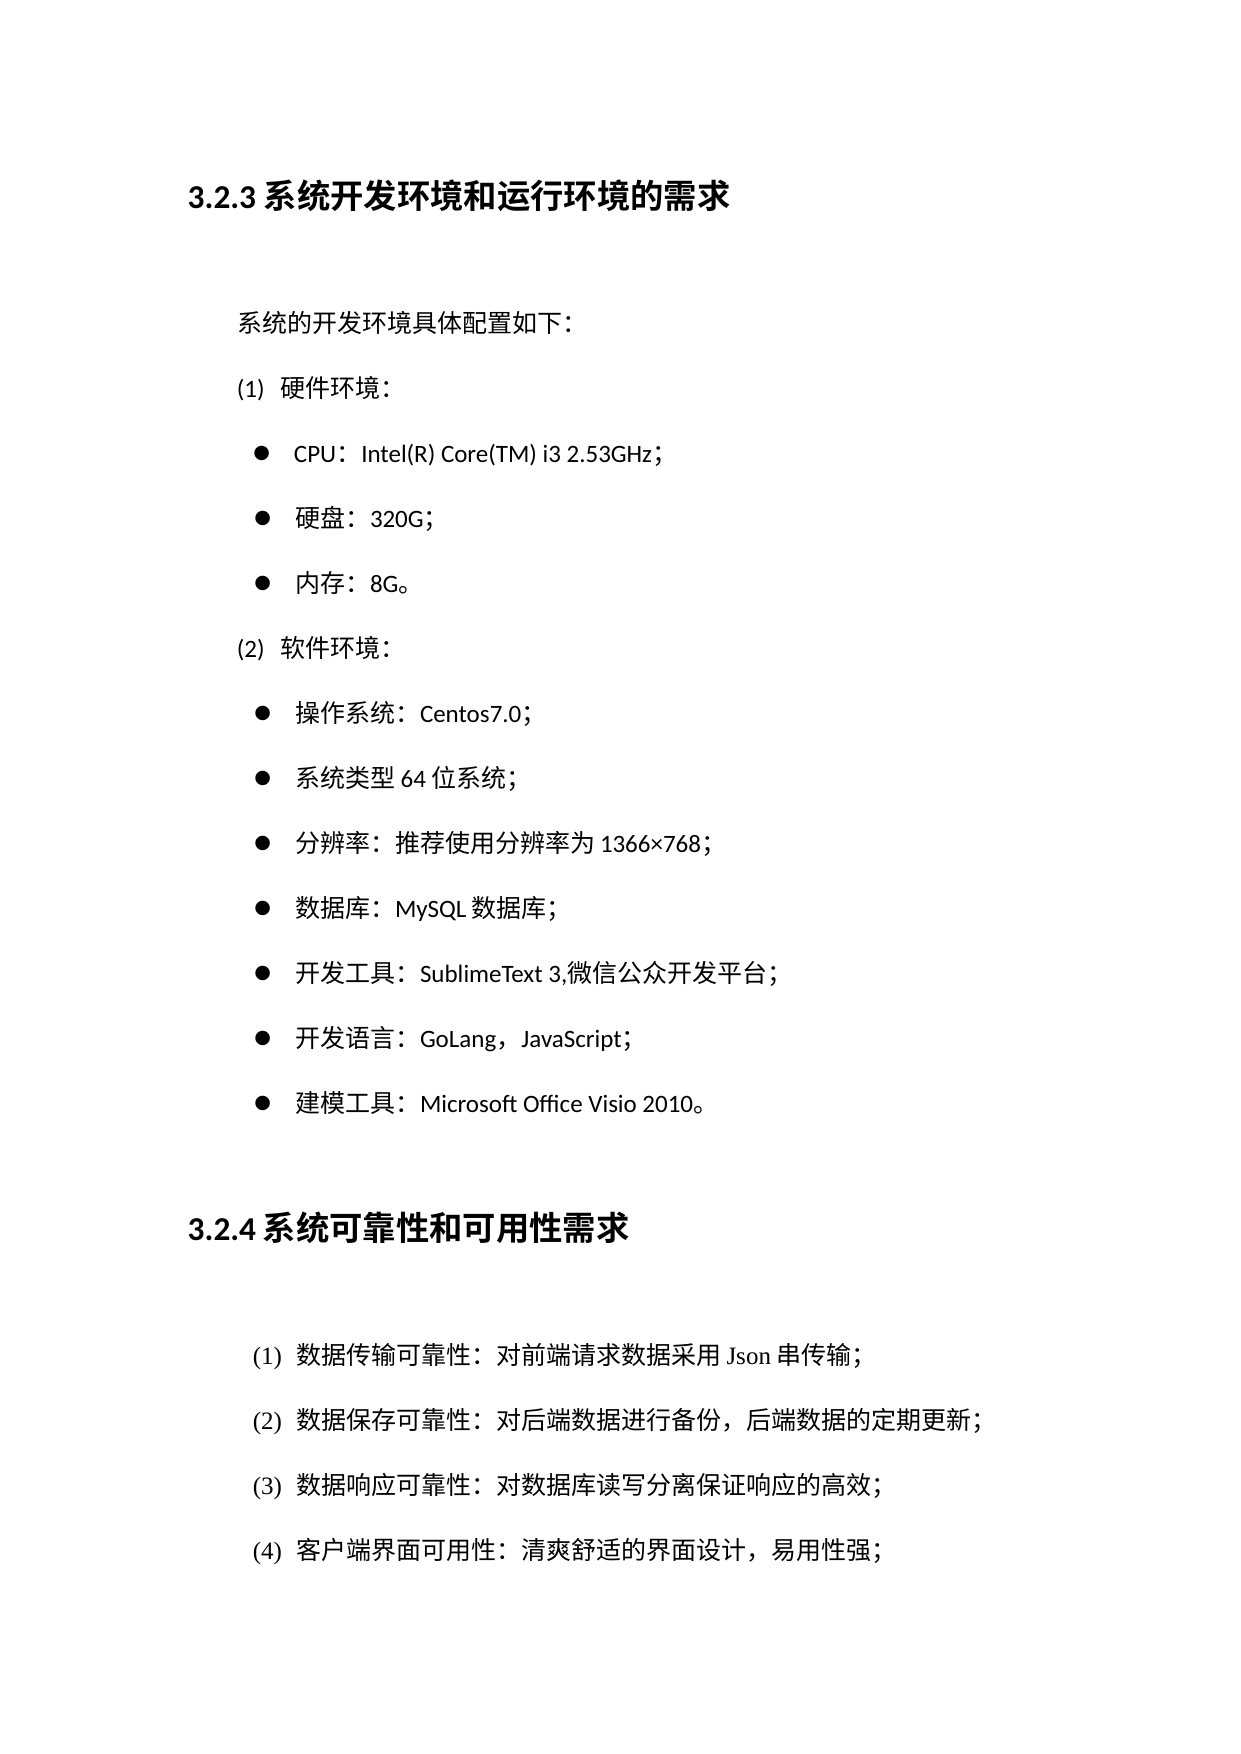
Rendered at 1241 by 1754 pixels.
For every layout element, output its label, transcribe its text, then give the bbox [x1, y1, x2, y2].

list 软件环境： [237, 614, 1053, 679]
list 开发语言：GoLang，JavaScript； [253, 1004, 1053, 1069]
text 系统的开发环境具体配置如下： [187, 289, 1053, 354]
list 分辨率：推荐使用分辨率为1366×768； [253, 809, 1053, 874]
list 数据响应可靠性：对数据库读写分离保证响应的高效； [253, 1451, 1053, 1516]
list 数据传输可靠性：对前端请求数据采用Json串传输； [253, 1321, 1053, 1386]
list 数据保存可靠性：对后端数据进行备份，后端数据的定期更新； [253, 1386, 1053, 1451]
list 硬件环境： [237, 354, 1053, 419]
list CPU：Intel(R) Core(TM) i3 2.53GHz； [252, 419, 1053, 484]
subtitle 3.2.3 系统开发环境和运行环境的需求 [187, 162, 1053, 227]
list 数据库：MySQL数据库； [253, 874, 1053, 939]
subtitle 系统可靠性和可用性需求 [187, 1194, 1053, 1259]
list 操作系统：Centos7.0； [253, 679, 1053, 744]
list 内存：8G。 [253, 549, 1053, 614]
list 开发工具：SublimeText 3,微信公众开发平台； [253, 939, 1053, 1004]
list 建模工具：Microsoft Office Visio 2010。 [253, 1069, 1053, 1134]
list 系统类型 64 位系统； [253, 744, 1053, 809]
list 硬盘：320G； [253, 484, 1053, 549]
list 客户端界面可用性：清爽舒适的界面设计，易用性强； [253, 1516, 1053, 1581]
